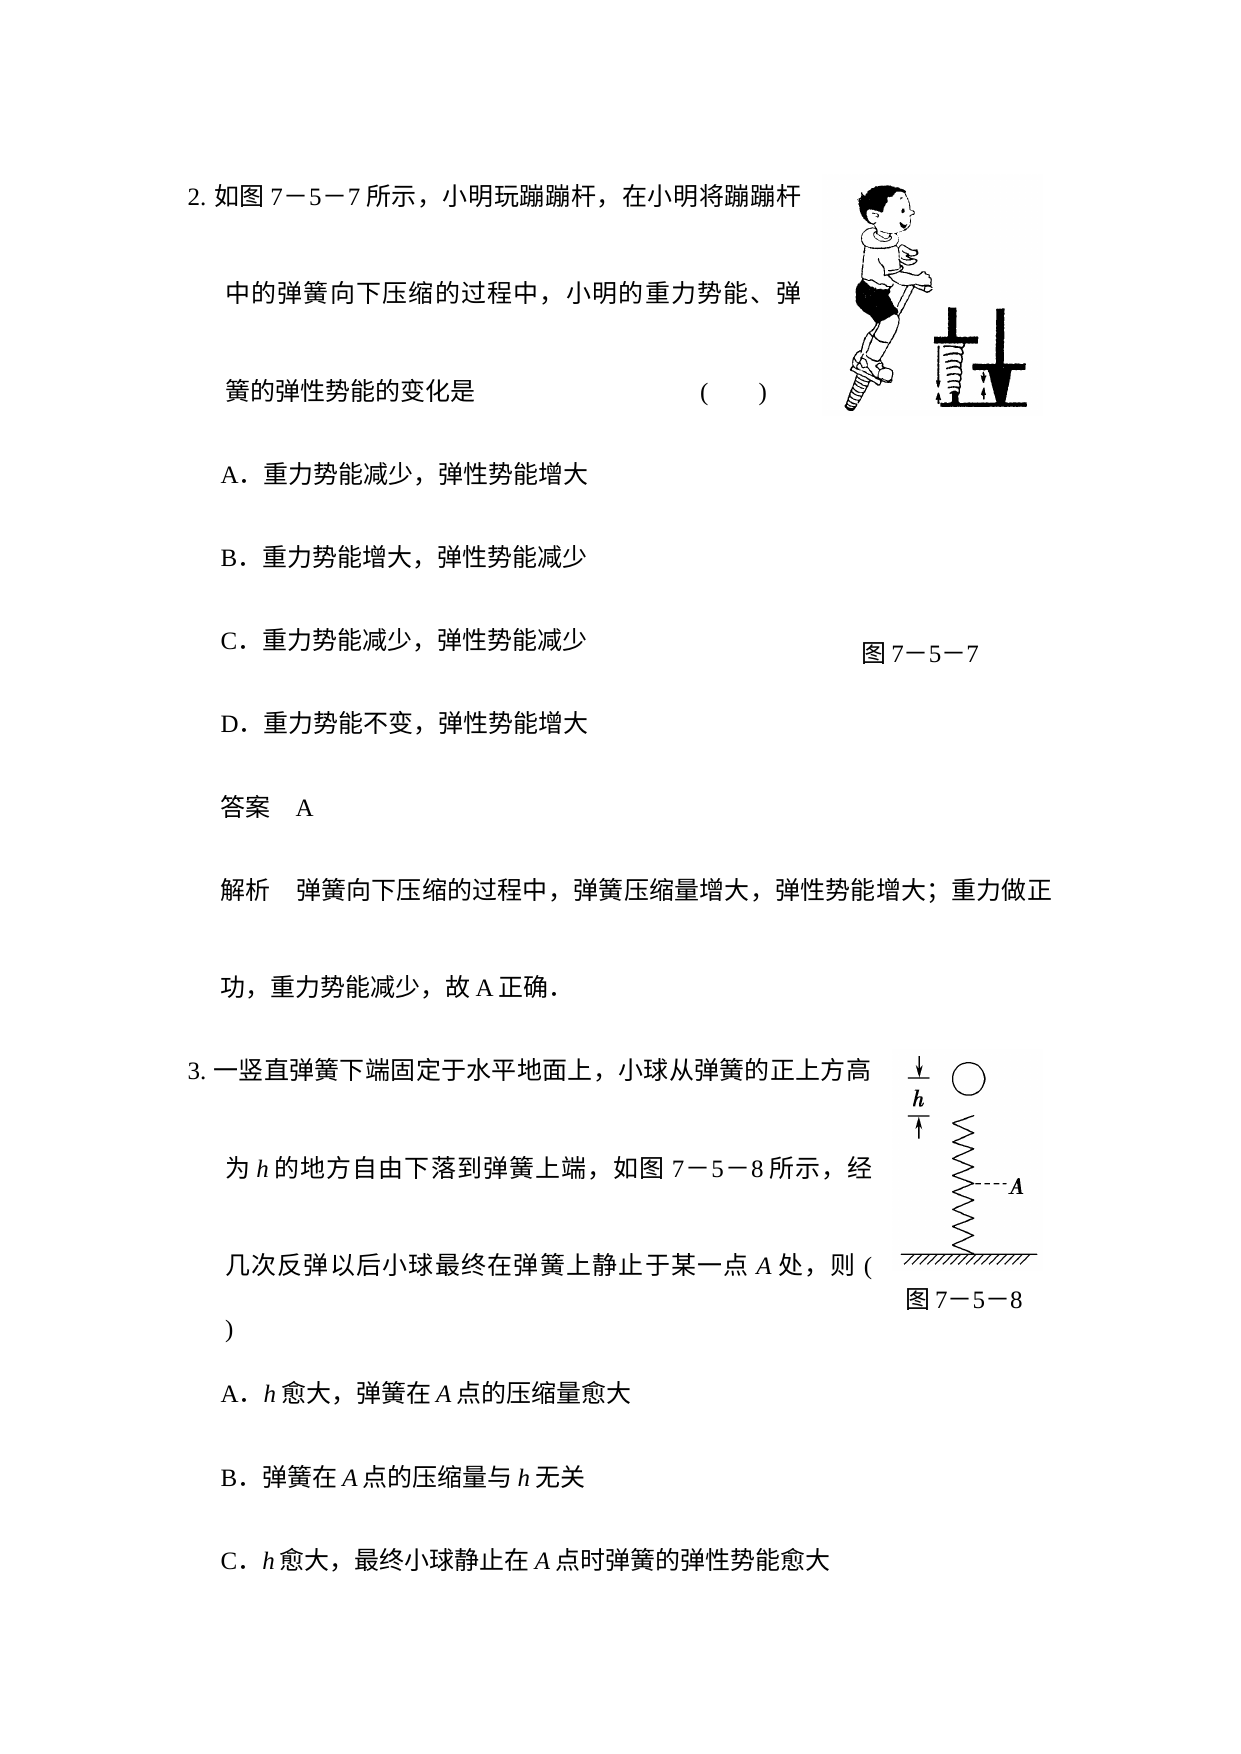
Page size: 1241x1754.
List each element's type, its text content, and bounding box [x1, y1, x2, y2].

text C．重力势能减少，弹性势能减少 [220, 606, 1053, 671]
text 答案 A [220, 773, 1053, 838]
text B．重力势能增大，弹性势能减少 [220, 523, 1053, 588]
picture [821, 174, 1044, 416]
text A．h愈大，弹簧在A点的压缩量愈大 [220, 1359, 1053, 1424]
text 解析 弹簧向下压缩的过程中，弹簧压缩量增大，弹性势能增大；重力做正功，重力势能减少，故A正确． [220, 856, 1053, 1018]
text 2. 如图7－5－7所示，小明玩蹦蹦杆，在小明将蹦蹦杆中的弹簧向下压缩的过程中，小明的重力势能、弹簧的弹性势能的变化是 ( ) [187, 162, 1053, 422]
text D．重力势能不变，弹性势能增大 [220, 689, 1053, 754]
text C．h愈大，最终小球静止在A点时弹簧的弹性势能愈大 [220, 1526, 1053, 1591]
text 3. 一竖直弹簧下端固定于水平地面上，小球从弹簧的正上方高为h的地方自由下落到弹簧上端，如图7－5－8所示，经几次反弹以后小球最终在弹簧上静止于某一点A处，则 ( ) [187, 1036, 1053, 1345]
text A．重力势能减少，弹性势能增大 [220, 440, 1053, 505]
text B．弹簧在A点的压缩量与h无关 [220, 1443, 1053, 1508]
picture [892, 1049, 1044, 1271]
